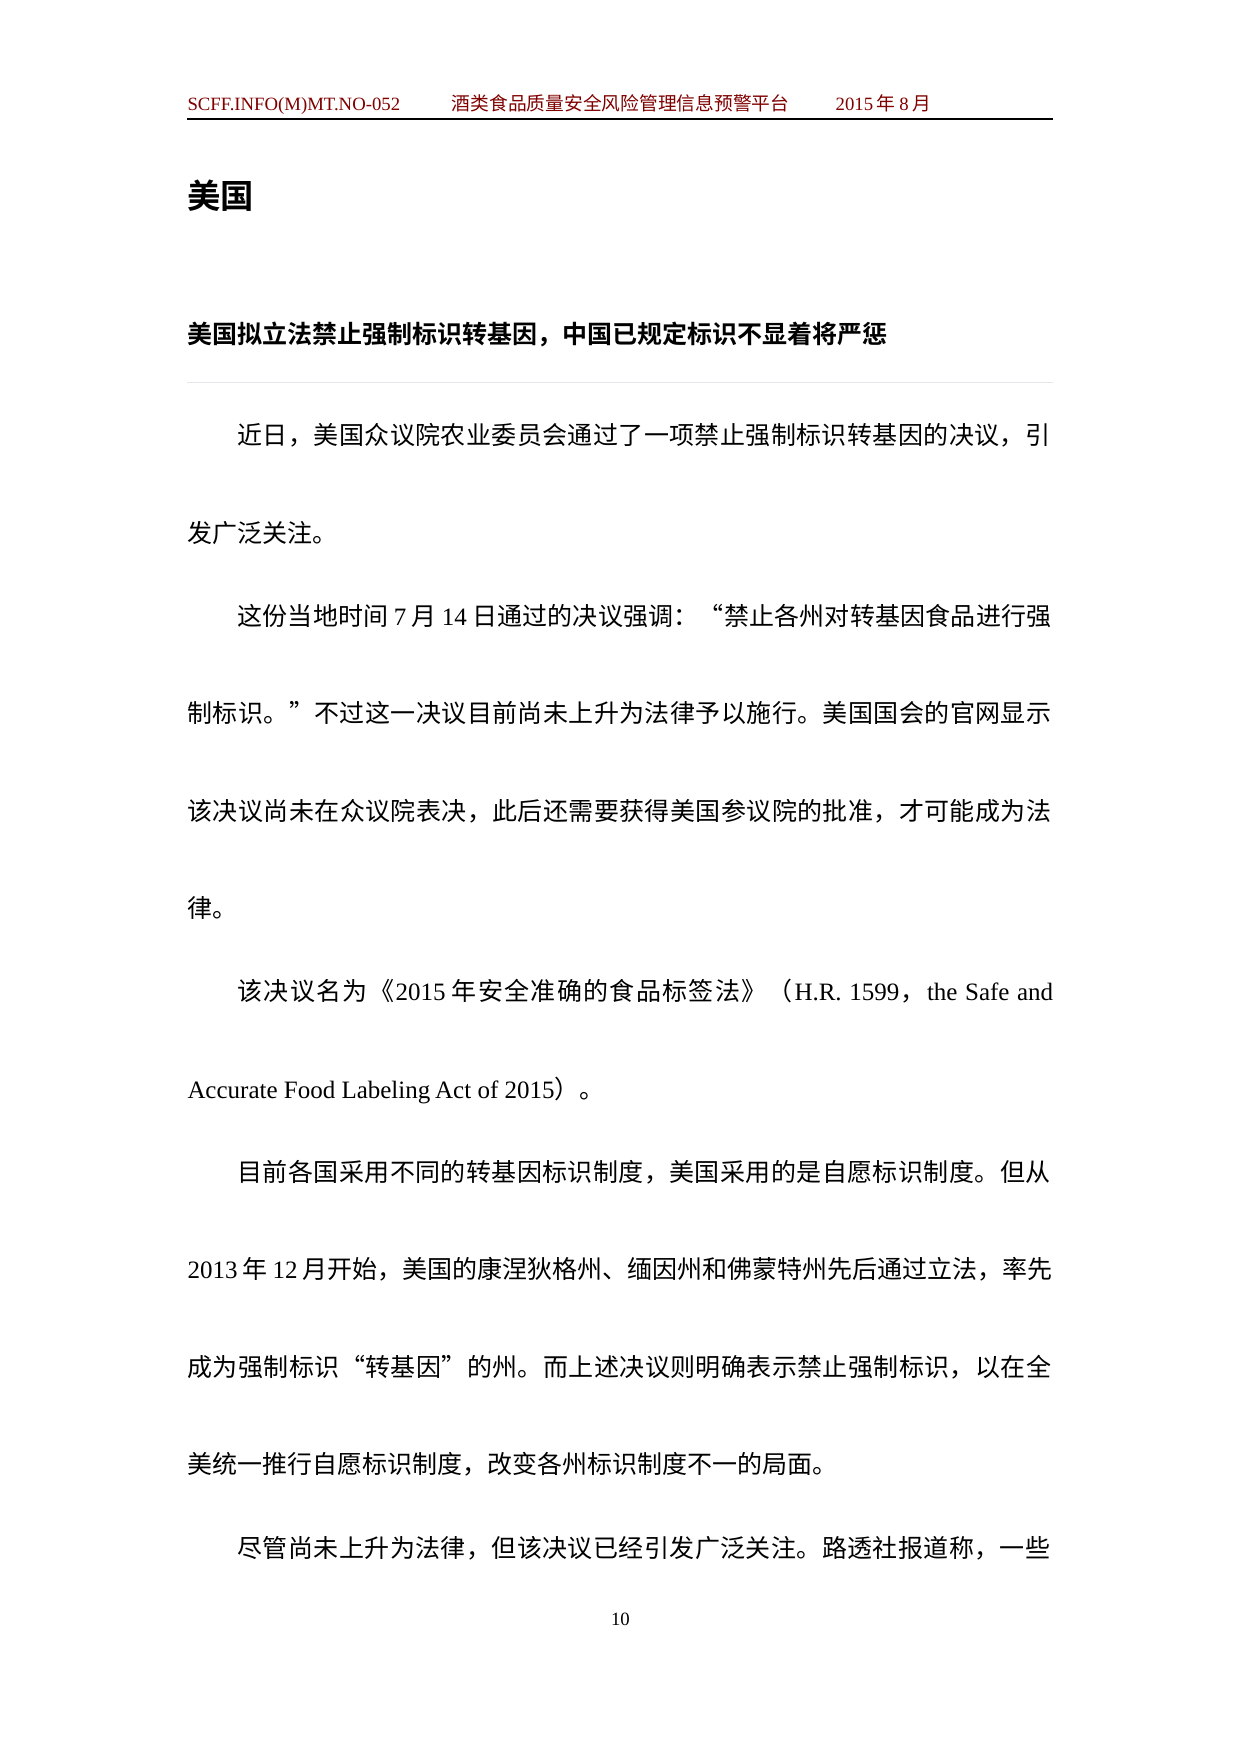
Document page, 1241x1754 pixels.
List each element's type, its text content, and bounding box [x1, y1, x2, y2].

text 近日，美国众议院农业委员会通过了一项禁止强制标识转基因的决议，引发广泛关注。 [187, 401, 1053, 564]
text 这份当地时间7月14日通过的决议强调：“禁止各州对转基因食品进行强制标识。”不过这一决议目前尚未上升为法律予以施行。美国国会的官网显示，该决议尚未在众议院表决，此后还需要获得美国参议院的批准，才可能成为法律。 [187, 582, 1053, 939]
text 美国 [187, 162, 1053, 227]
subtitle 美国拟立法禁止强制标识转基因，中国已规定标识不显着将严惩 [187, 300, 1053, 382]
text 目前各国采用不同的转基因标识制度，美国采用的是自愿标识制度。但从2013年12月开始，美国的康涅狄格州、缅因州和佛蒙特州先后通过立法，率先成为强制标识“转基因”的州。而上述决议则明确表示禁止强制标识，以在全美统一推行自愿标识制度，改变各州标识制度不一的局面。 [187, 1138, 1053, 1496]
text 该决议名为《2015年安全准确的食品标签法》（H.R. 1599，the Safe and Accurate Food Labeling Act of 2015）。 [187, 957, 1053, 1120]
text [187, 1514, 1053, 1579]
